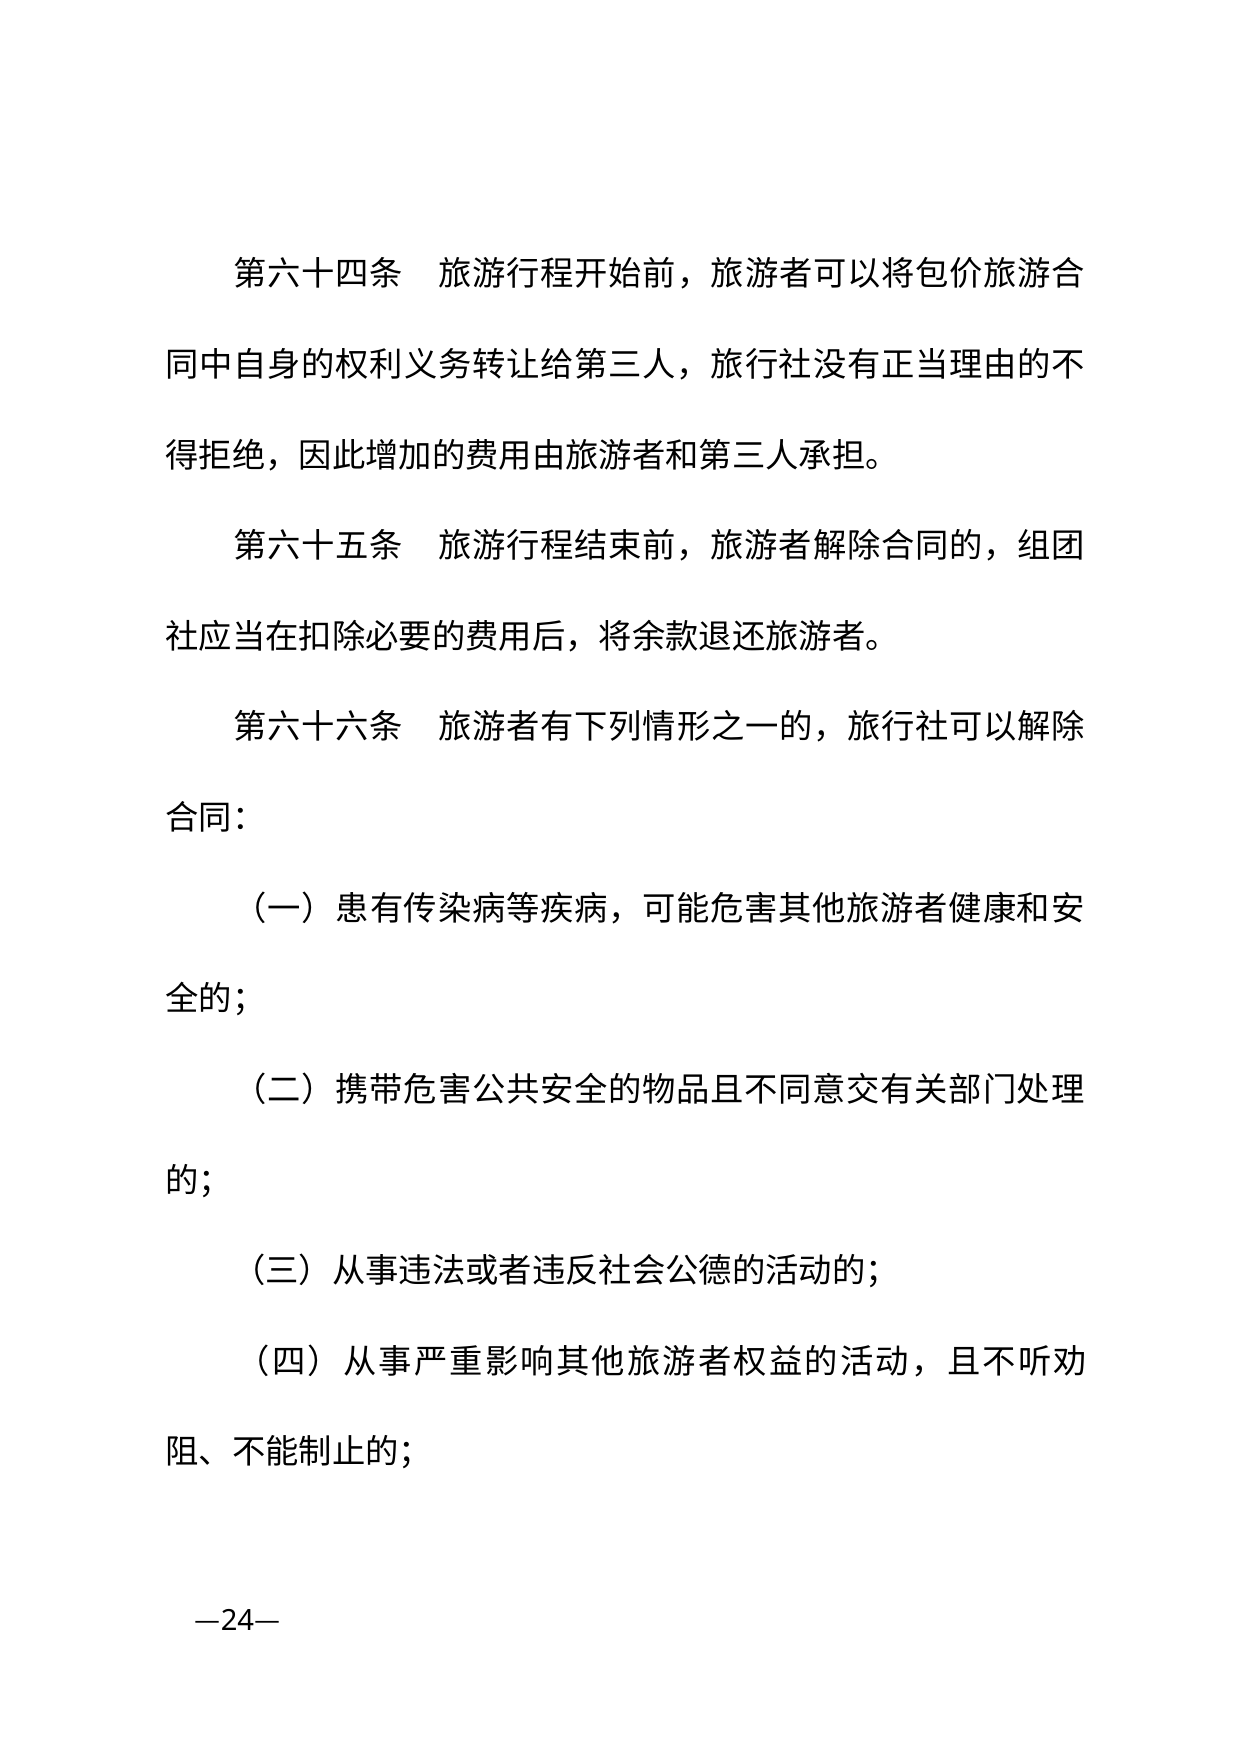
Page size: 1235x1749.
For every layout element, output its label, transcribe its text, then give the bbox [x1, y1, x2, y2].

text 第六十四条 旅游行程开始前，旅游者可以将包价旅游合同中自身的权利义务转让给第三人，旅行社没有正当理由的不得拒绝，因此增加的费用由旅游者和第三人承担。 [165, 226, 1087, 498]
text （一）患有传染病等疾病，可能危害其他旅游者健康和安全的； [165, 860, 1087, 1042]
text 第六十六条 旅游者有下列情形之一的，旅行社可以解除合同： [165, 679, 1087, 860]
text 第六十五条 旅游行程结束前，旅游者解除合同的，组团社应当在扣除必要的费用后，将余款退还旅游者。 [165, 498, 1087, 679]
text （三）从事违法或者违反社会公德的活动的； [165, 1223, 1087, 1313]
text （二）携带危害公共安全的物品且不同意交有关部门处理的； [165, 1042, 1087, 1223]
text （四）从事严重影响其他旅游者权益的活动，且不听劝阻、不能制止的； [165, 1313, 1087, 1495]
